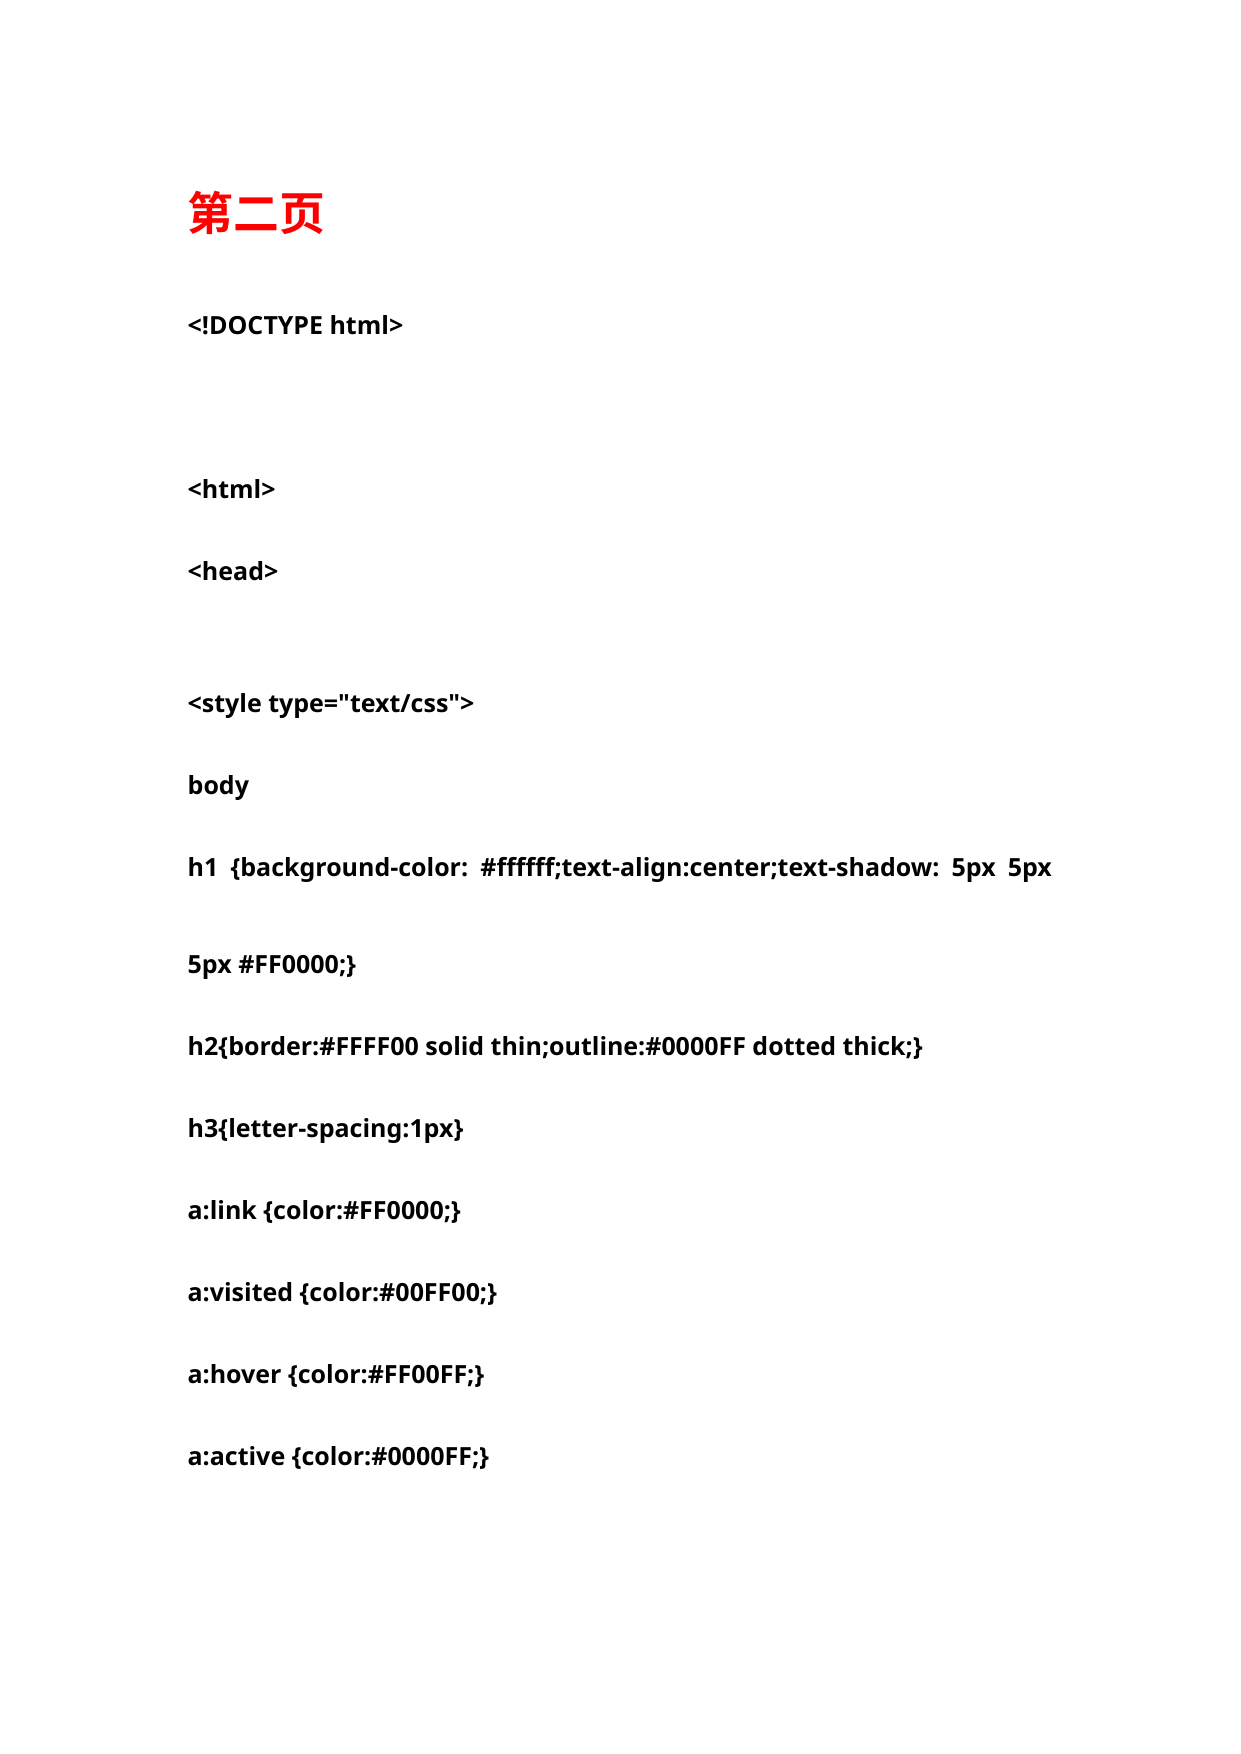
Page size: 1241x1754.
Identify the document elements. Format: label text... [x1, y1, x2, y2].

text a:hover {color:#FF00FF;} [187, 1341, 1053, 1406]
text <!DOCTYPE html> [187, 293, 1053, 358]
text a:visited {color:#00FF00;} [187, 1259, 1053, 1324]
text <style type="text/css"> [187, 670, 1053, 735]
text h2{border:#FFFF00 solid thin;outline:#0000FF dotted thick;} [187, 1013, 1053, 1078]
text h3{letter-spacing:1px} [187, 1095, 1053, 1160]
text <head> [187, 538, 1053, 603]
text body [187, 752, 1053, 817]
text 第二页 [187, 162, 1053, 259]
text a:link {color:#FF0000;} [187, 1177, 1053, 1242]
text a:active {color:#0000FF;} [187, 1423, 1053, 1488]
text h1 {background-color: #ffffff;text-align:center;text-shadow: 5px 5px 5px #FF0000;} [187, 834, 1053, 996]
text <html> [187, 457, 1053, 522]
